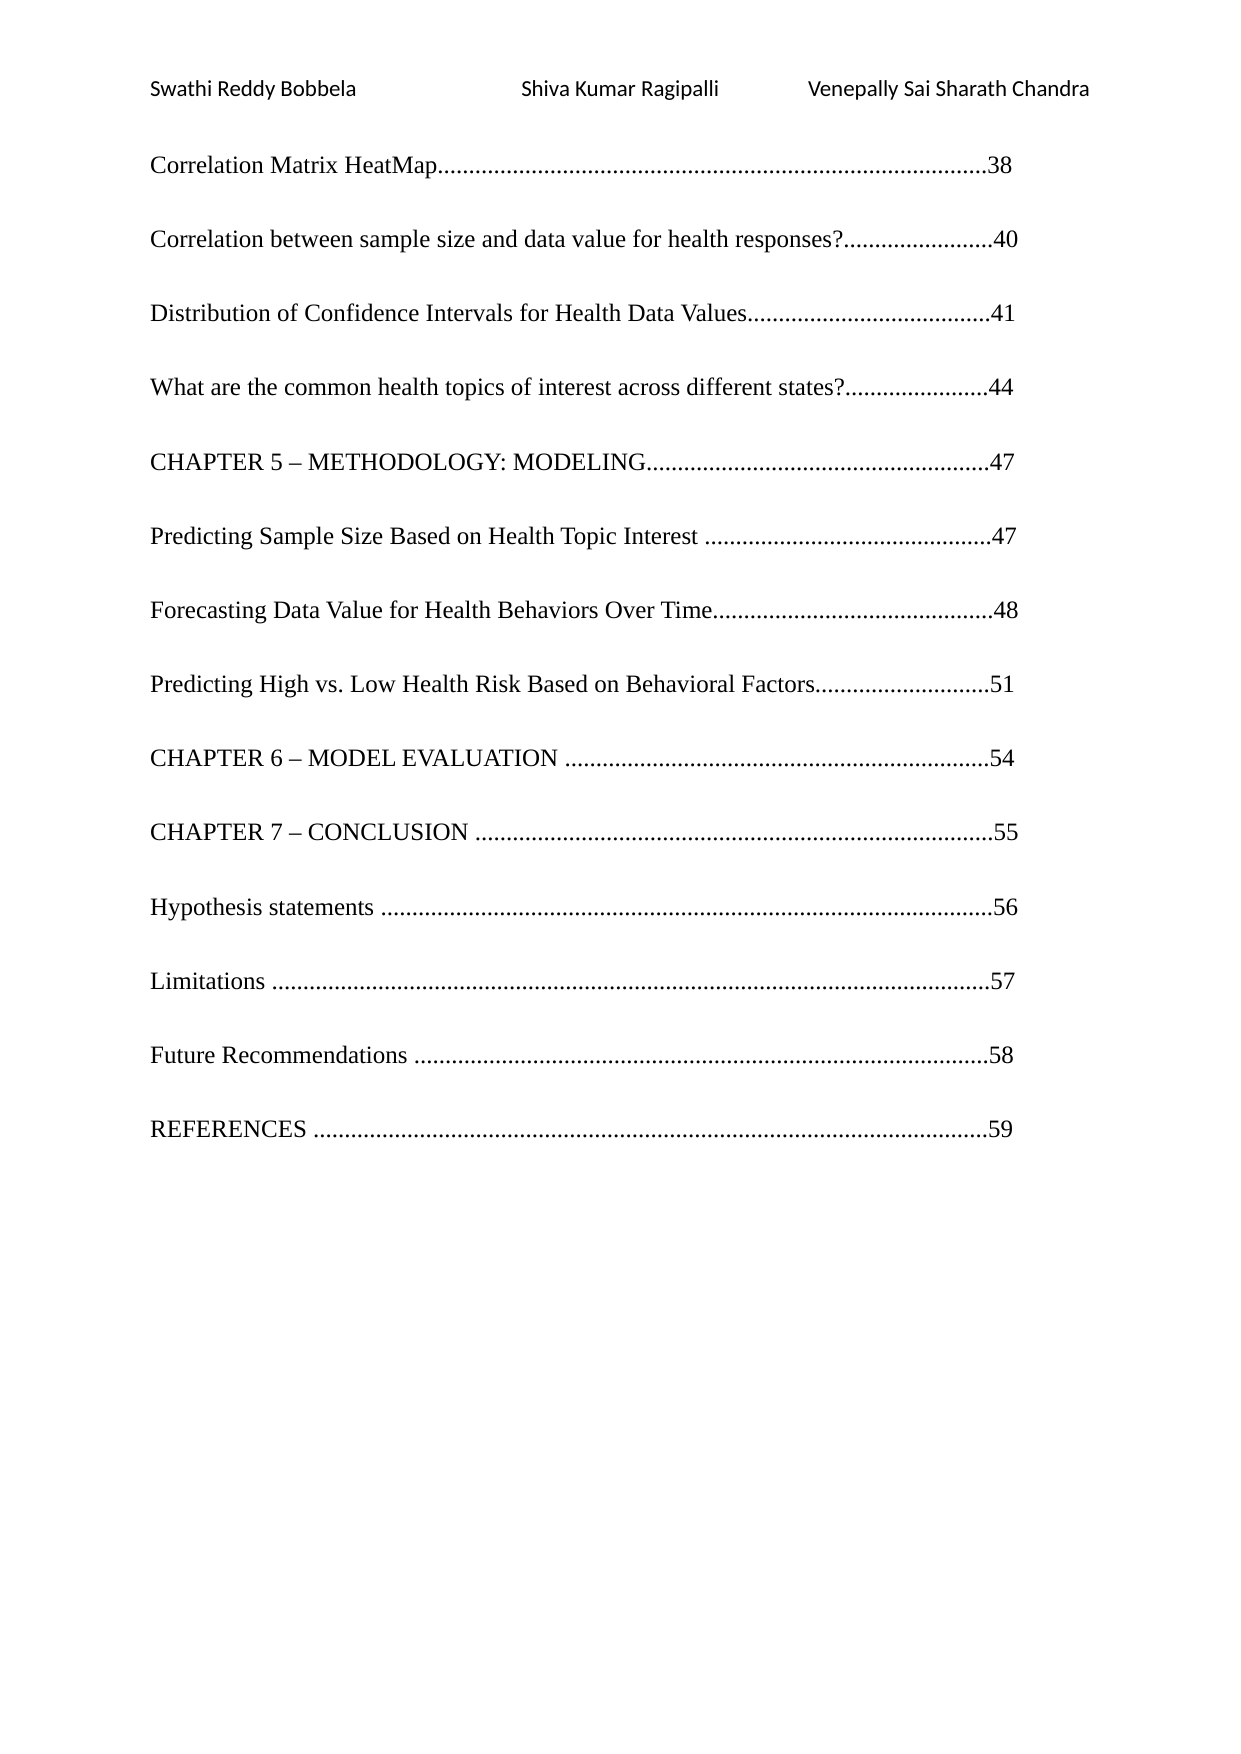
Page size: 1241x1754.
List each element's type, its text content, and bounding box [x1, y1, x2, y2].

text Hypothesis statements ..................................................................................................56 [150, 892, 1090, 920]
text Predicting Sample Size Based on Health Topic Interest ..............................................47 [150, 521, 1090, 549]
text Distribution of Confidence Intervals for Health Data Values.......................................41 [150, 298, 1090, 327]
text What are the common health topics of interest across different states?.......................44 [150, 372, 1090, 401]
text CHAPTER 7 – CONCLUSION ...................................................................................55 [150, 817, 1090, 846]
text Limitations ...................................................................................................................57 [150, 966, 1090, 994]
text Correlation Matrix HeatMap........................................................................................38 [150, 150, 1090, 179]
text Forecasting Data Value for Health Behaviors Over Time.............................................48 [150, 595, 1090, 624]
text CHAPTER 6 – MODEL EVALUATION ....................................................................54 [150, 743, 1090, 772]
text Predicting High vs. Low Health Risk Based on Behavioral Factors............................51 [150, 669, 1090, 698]
text CHAPTER 5 – METHODOLOGY: MODELING.......................................................47 [150, 447, 1090, 475]
text Future Recommendations ............................................................................................58 [150, 1040, 1090, 1069]
text Correlation between sample size and data value for health responses?........................40 [150, 224, 1090, 253]
text REFERENCES ............................................................................................................59 [150, 1114, 1090, 1143]
